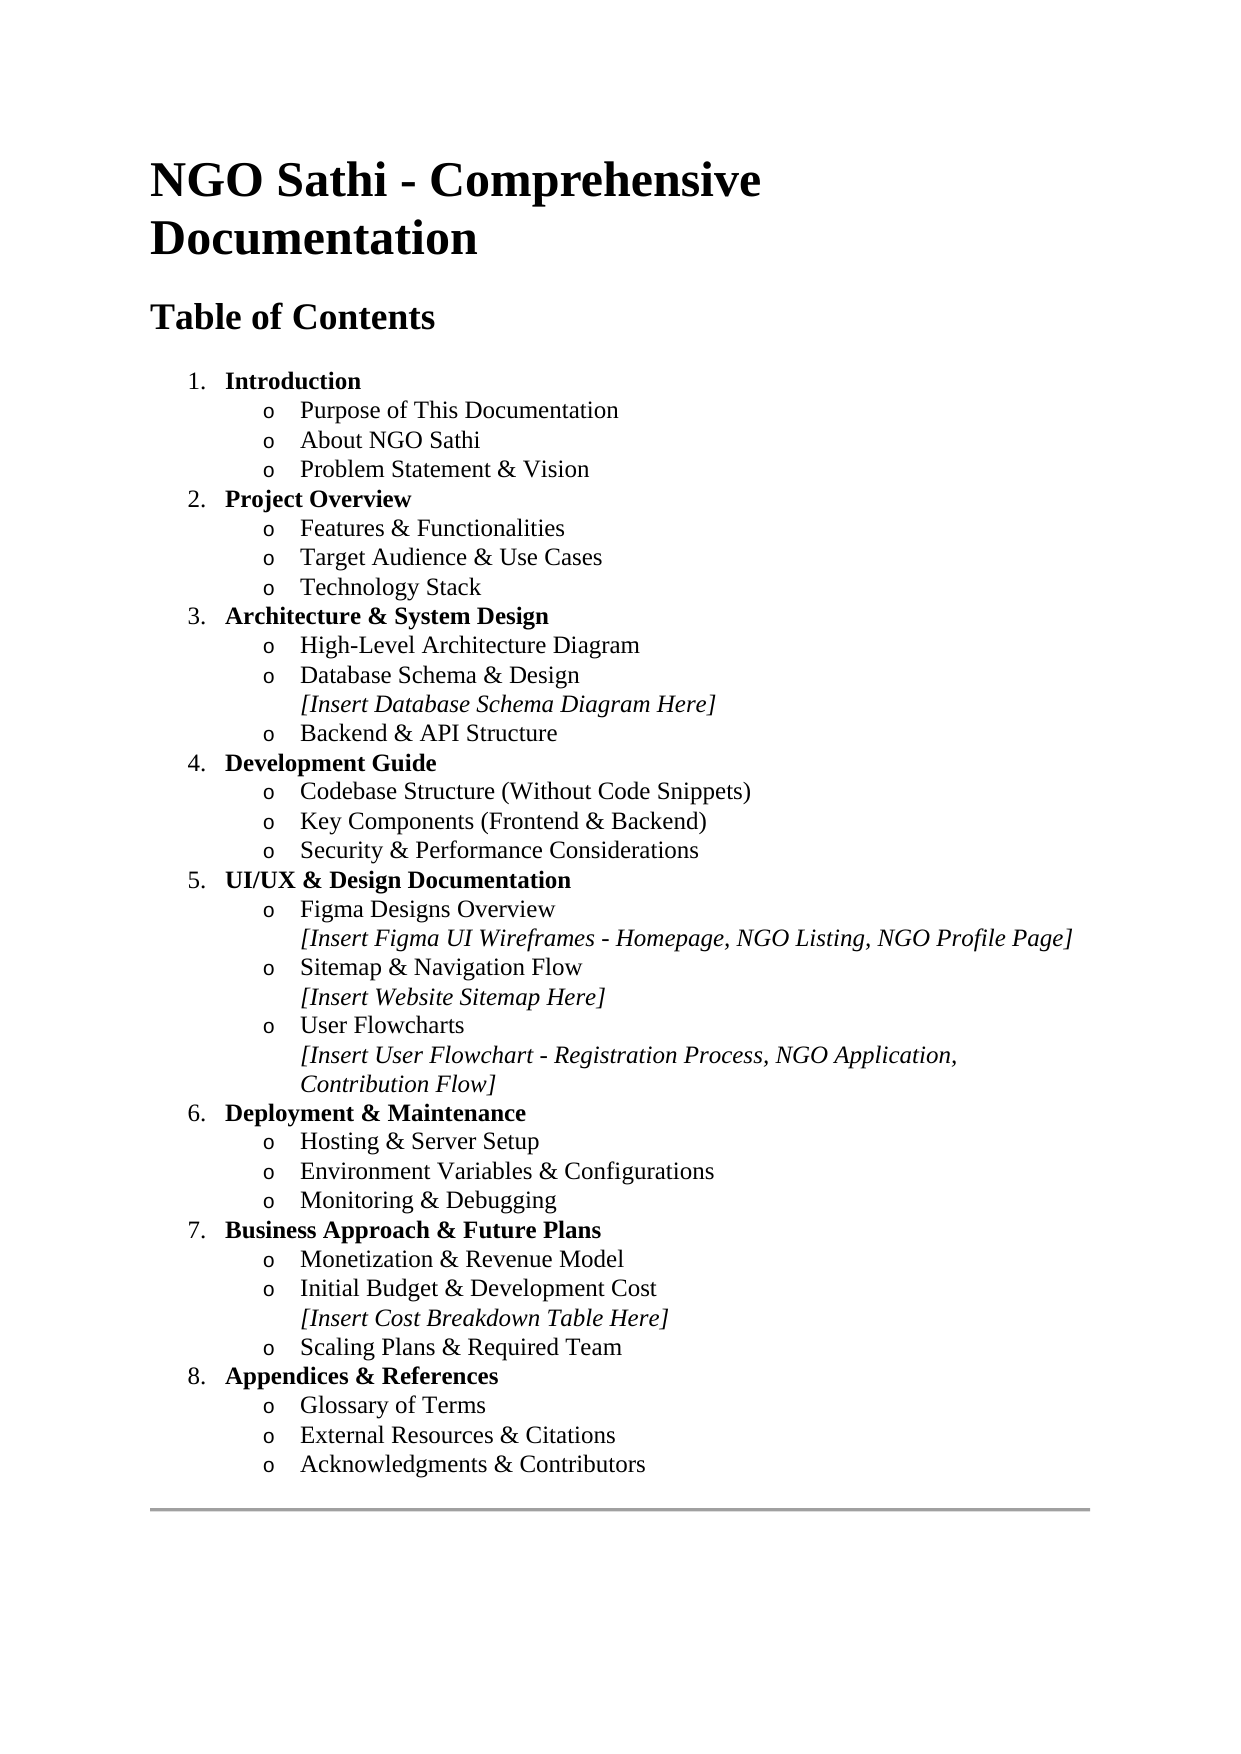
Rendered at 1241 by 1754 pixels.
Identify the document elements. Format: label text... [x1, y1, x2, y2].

text NGO Sathi - Comprehensive Documentation [150, 150, 1090, 265]
list Monitoring & Debugging [262, 1186, 1090, 1215]
list Deployment & Maintenance [187, 1098, 1090, 1126]
list Problem Statement & Vision [262, 454, 1090, 484]
list Key Components (Frontend & Backend) [262, 806, 1090, 836]
list Development Guide [187, 748, 1090, 776]
list External Resources & Citations [262, 1420, 1090, 1449]
list Project Overview [187, 484, 1090, 513]
list User Flowcharts [Insert User Flowchart - Registration Process, NGO Application, Contribution Flow] [262, 1011, 1090, 1098]
list Backend & API Structure [262, 718, 1090, 748]
list Scaling Plans & Required Team [262, 1332, 1090, 1361]
list Sitemap & Navigation Flow [Insert Website Sitemap Here] [262, 952, 1090, 1011]
list Initial Budget & Development Cost [Insert Cost Breakdown Table Here] [262, 1273, 1090, 1332]
list Monetization & Revenue Model [262, 1244, 1090, 1273]
list Figma Designs Overview [Insert Figma UI Wireframes - Homepage, NGO Listing, NGO Profile Page] [262, 894, 1090, 952]
list Technology Stack [262, 572, 1090, 601]
list Database Schema & Design [Insert Database Schema Diagram Here] [262, 660, 1090, 718]
list Target Audience & Use Cases [262, 542, 1090, 572]
list Introduction [187, 366, 1090, 395]
list High-Level Architecture Diagram [262, 630, 1090, 660]
list About NGO Sathi [262, 425, 1090, 454]
list Codebase Structure (Without Code Snippets) [262, 776, 1090, 806]
list Appendices & References [187, 1361, 1090, 1390]
list Architecture & System Design [187, 601, 1090, 630]
text Table of Contents [150, 294, 1090, 337]
list Hosting & Server Setup [262, 1126, 1090, 1156]
list Security & Performance Considerations [262, 836, 1090, 865]
list Business Approach & Future Plans [187, 1215, 1090, 1244]
list Environment Variables & Configurations [262, 1156, 1090, 1186]
list Purpose of This Documentation [262, 395, 1090, 425]
list UI/UX & Design Documentation [187, 865, 1090, 894]
list Glossary of Terms [262, 1390, 1090, 1420]
list Acknowledgments & Contributors [262, 1449, 1090, 1479]
list Features & Functionalities [262, 513, 1090, 542]
